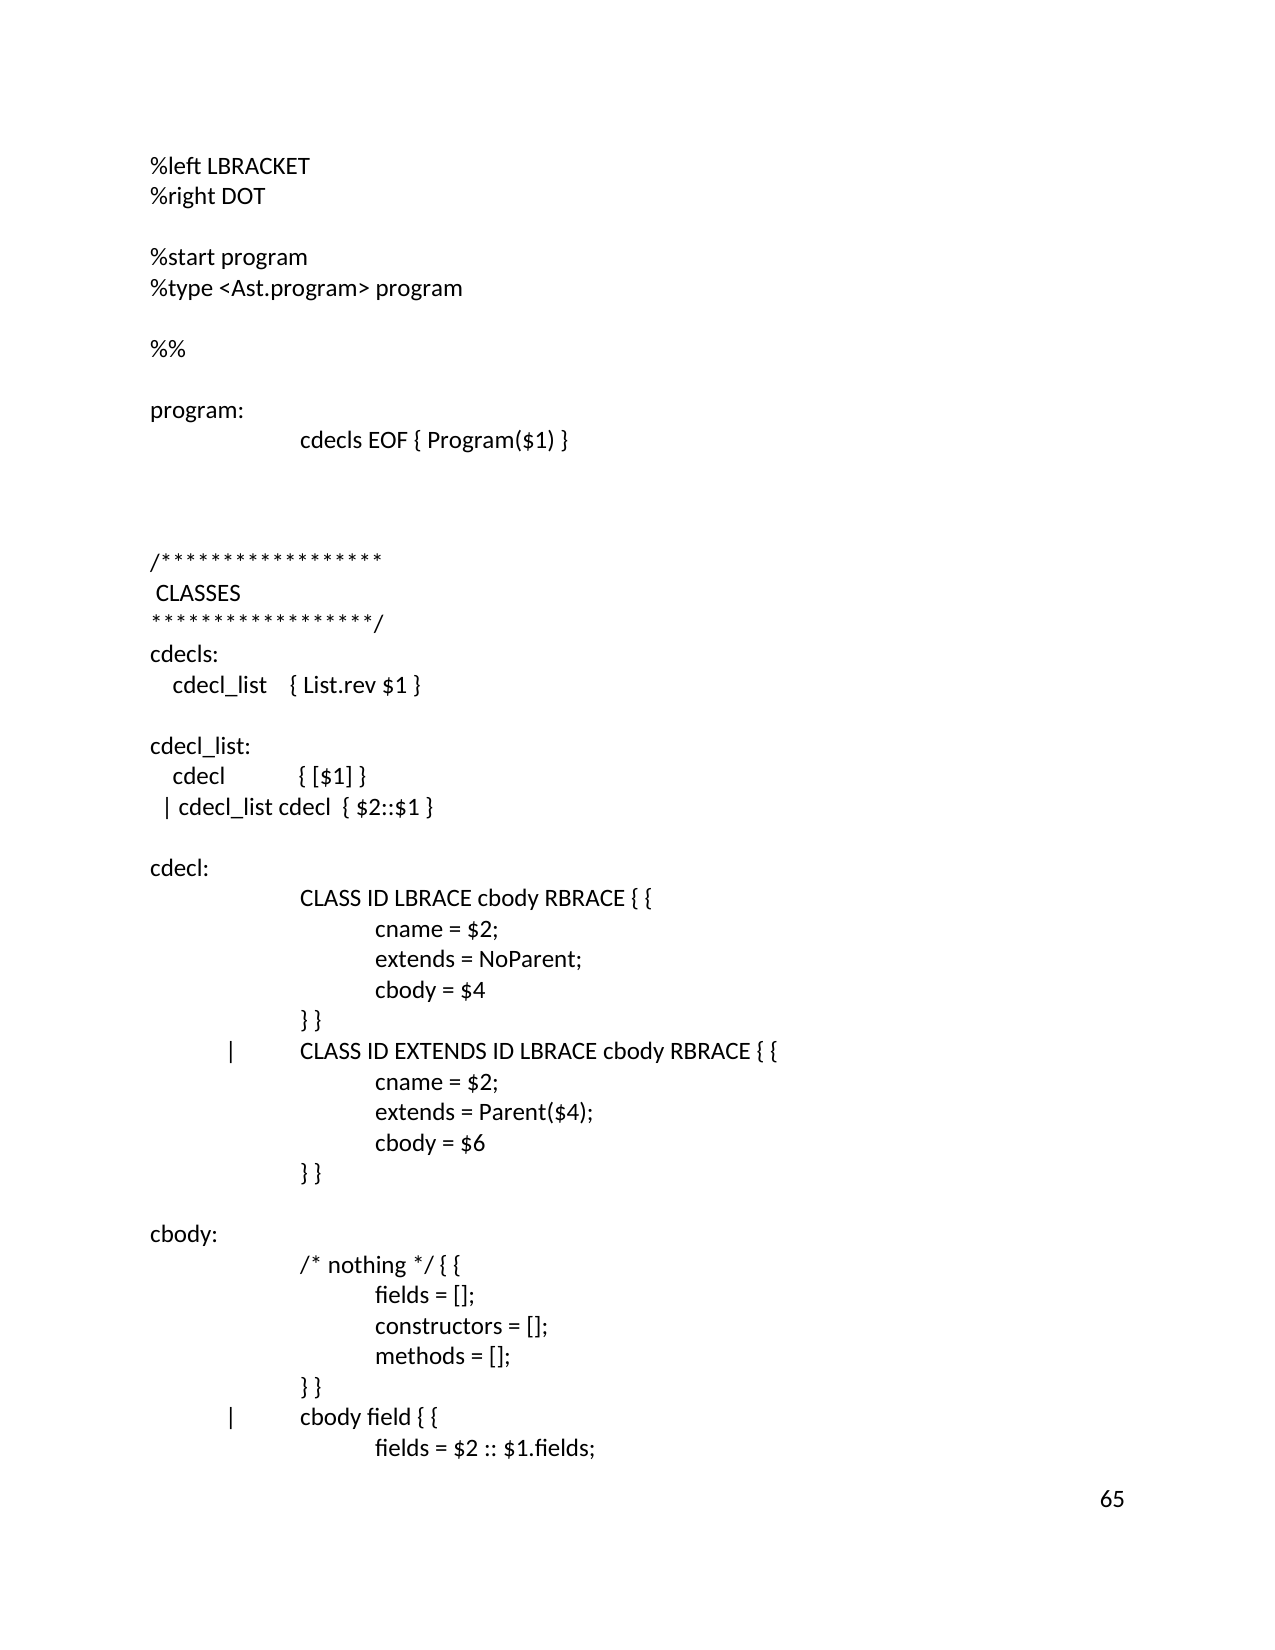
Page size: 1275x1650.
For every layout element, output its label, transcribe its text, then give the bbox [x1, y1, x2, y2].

text | cdecl_list cdecl { $2::$1 } [150, 791, 1125, 821]
text cname = $2; [150, 1066, 1125, 1096]
text /****************** [150, 547, 1125, 577]
text %start program [150, 242, 1125, 272]
text cdecl_list: [150, 730, 1125, 760]
text %% [150, 333, 1125, 364]
text ******************/ [150, 608, 1125, 638]
text } } [150, 1157, 1125, 1188]
text extends = Parent($4); [150, 1096, 1125, 1127]
text cdecl { [$1] } [150, 760, 1125, 791]
text program: [150, 394, 1125, 425]
text %left LBRACKET [150, 150, 1125, 181]
text CLASSES [150, 577, 1125, 608]
text extends = NoParent; [150, 943, 1125, 974]
text cdecls: [150, 638, 1125, 669]
text | CLASS ID EXTENDS ID LBRACE cbody RBRACE { { [150, 1035, 1125, 1066]
text cdecls EOF { Program($1) } [150, 425, 1125, 455]
text cbody = $4 [150, 974, 1125, 1004]
text /* nothing */ { { [150, 1249, 1125, 1279]
text constructors = []; [150, 1310, 1125, 1340]
text fields = []; [150, 1279, 1125, 1310]
text cbody = $6 [150, 1127, 1125, 1157]
text %right DOT [150, 181, 1125, 211]
text cdecl_list { List.rev $1 } [150, 669, 1125, 699]
text fields = $2 :: $1.fields; [150, 1432, 1125, 1462]
text cdecl: [150, 852, 1125, 882]
text CLASS ID LBRACE cbody RBRACE { { [150, 882, 1125, 913]
text %type <Ast.program> program [150, 272, 1125, 303]
text } } [150, 1004, 1125, 1035]
text | cbody field { { [150, 1401, 1125, 1432]
text cname = $2; [150, 913, 1125, 943]
text } } [150, 1371, 1125, 1401]
text methods = []; [150, 1340, 1125, 1371]
text cbody: [150, 1218, 1125, 1249]
